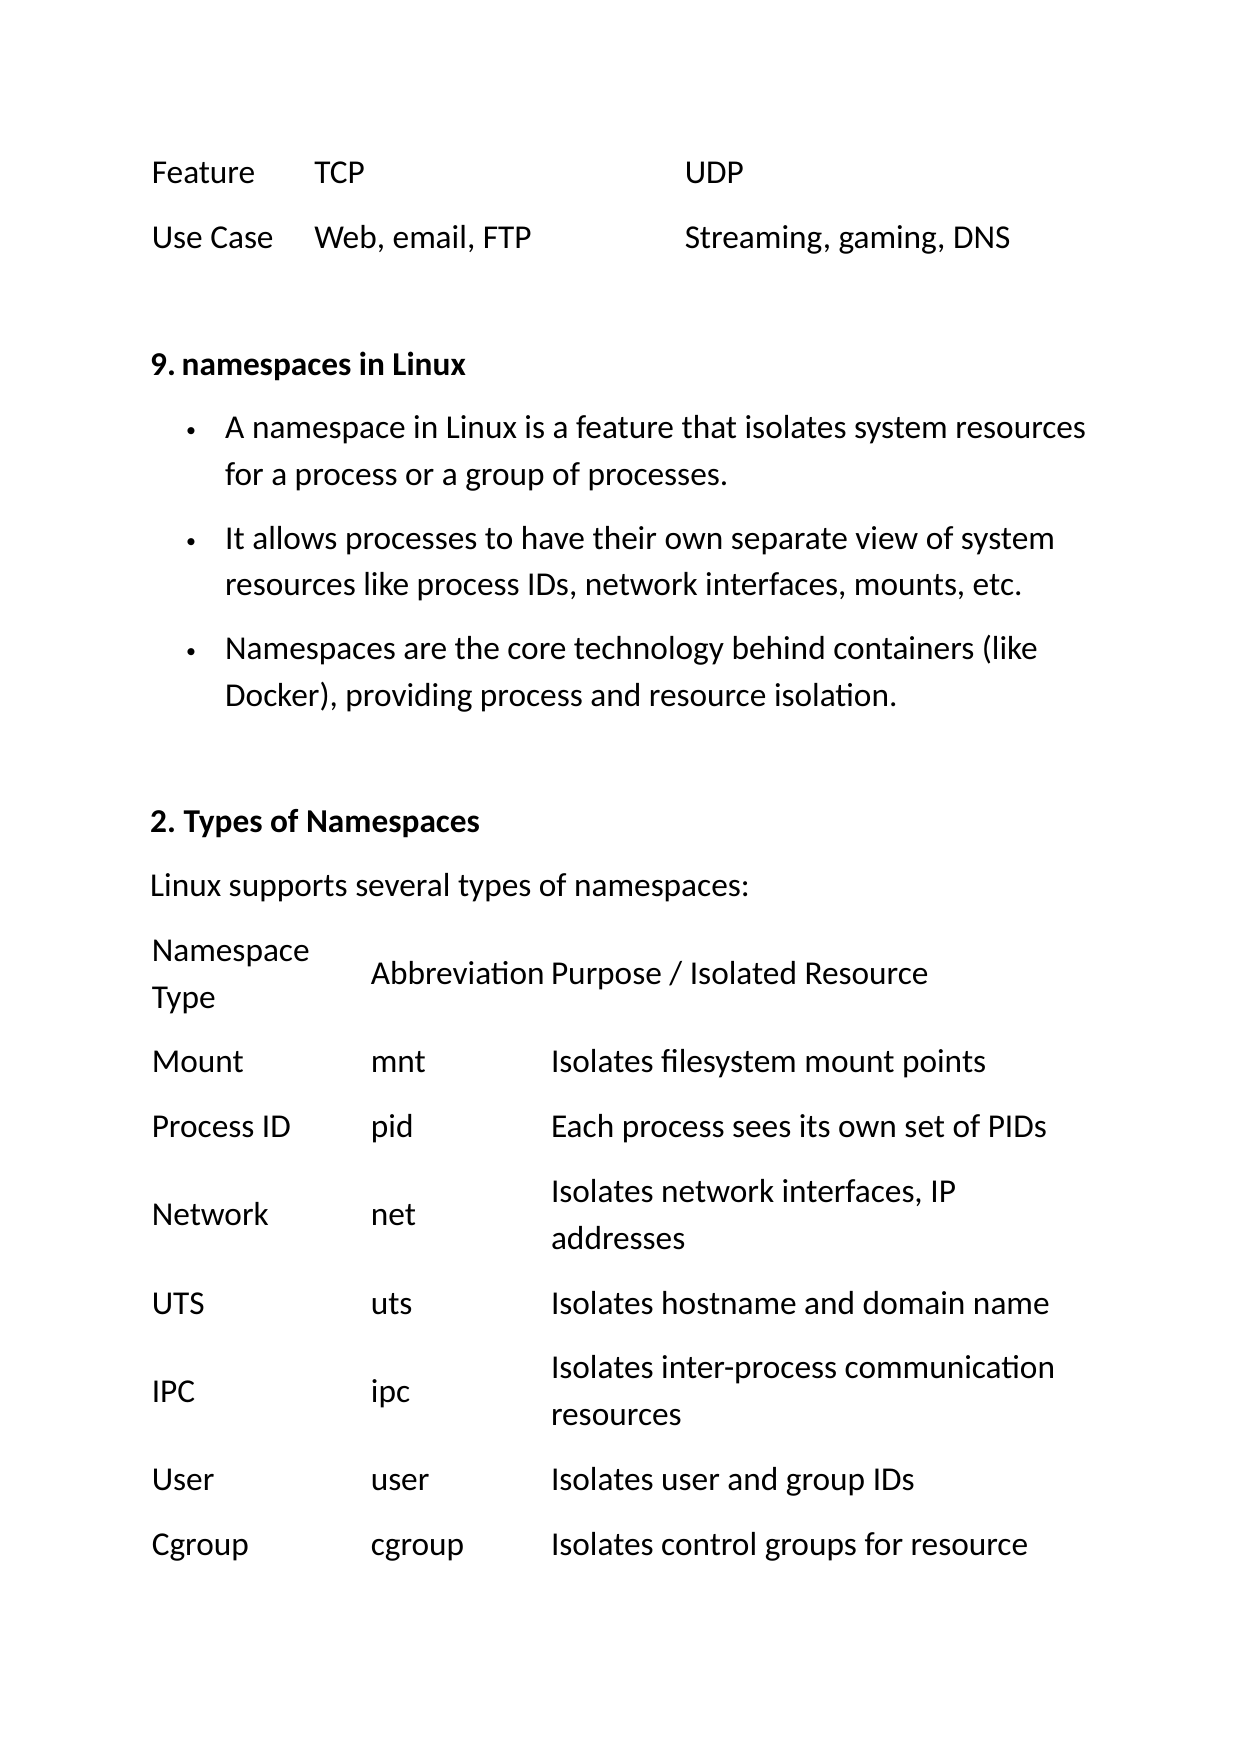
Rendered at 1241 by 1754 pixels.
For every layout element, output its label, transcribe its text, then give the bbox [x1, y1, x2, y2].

table_cell user [369, 1456, 549, 1521]
table_cell User [150, 1456, 369, 1521]
table_cell UTS [150, 1280, 369, 1345]
table_cell cgroup [369, 1521, 549, 1586]
table_cell Streaming, gaming, DNS [683, 215, 1090, 279]
table_cell Process ID [150, 1104, 369, 1168]
table_cell Web, email, FTP [313, 215, 683, 279]
table_cell ipc [369, 1345, 549, 1456]
table_cell net [369, 1169, 549, 1280]
table_cell Isolates user and group IDs [549, 1456, 1090, 1521]
text 2. Types of Namespaces [150, 801, 1090, 841]
table_header UDP [683, 150, 1090, 215]
table_cell Each process sees its own set of PIDs [549, 1104, 1090, 1168]
text 9. namespaces in Linux [150, 343, 1090, 384]
table_header Namespace Type [150, 928, 369, 1039]
table_cell Cgroup [150, 1521, 369, 1586]
table_cell Isolates filesystem mount points [549, 1039, 1090, 1104]
list A namespace in Linux is a feature that isolates system resources for a process or a group of processes. [187, 406, 1090, 494]
table_cell Isolates hostname and domain name [549, 1280, 1090, 1345]
list Namespaces are the core technology behind containers (like Docker), providing process and resource isolation. [187, 627, 1090, 714]
table_header Purpose / Isolated Resource [549, 928, 1090, 1039]
table_cell Isolates network interfaces, IP addresses [549, 1169, 1090, 1280]
text Linux supports several types of namespaces: [150, 864, 1090, 905]
table_cell pid [369, 1104, 549, 1168]
table_cell IPC [150, 1345, 369, 1456]
table_cell Isolates inter-process communication resources [549, 1345, 1090, 1456]
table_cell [549, 1521, 1090, 1586]
table_cell Use Case [150, 215, 312, 279]
table_cell Network [150, 1169, 369, 1280]
table_header TCP [313, 150, 683, 215]
table_header Abbreviation [369, 928, 549, 1039]
table_cell Mount [150, 1039, 369, 1104]
table_cell uts [369, 1280, 549, 1345]
table_cell mnt [369, 1039, 549, 1104]
table_header Feature [150, 150, 312, 215]
list It allows processes to have their own separate view of system resources like process IDs, network interfaces, mounts, etc. [187, 517, 1090, 604]
